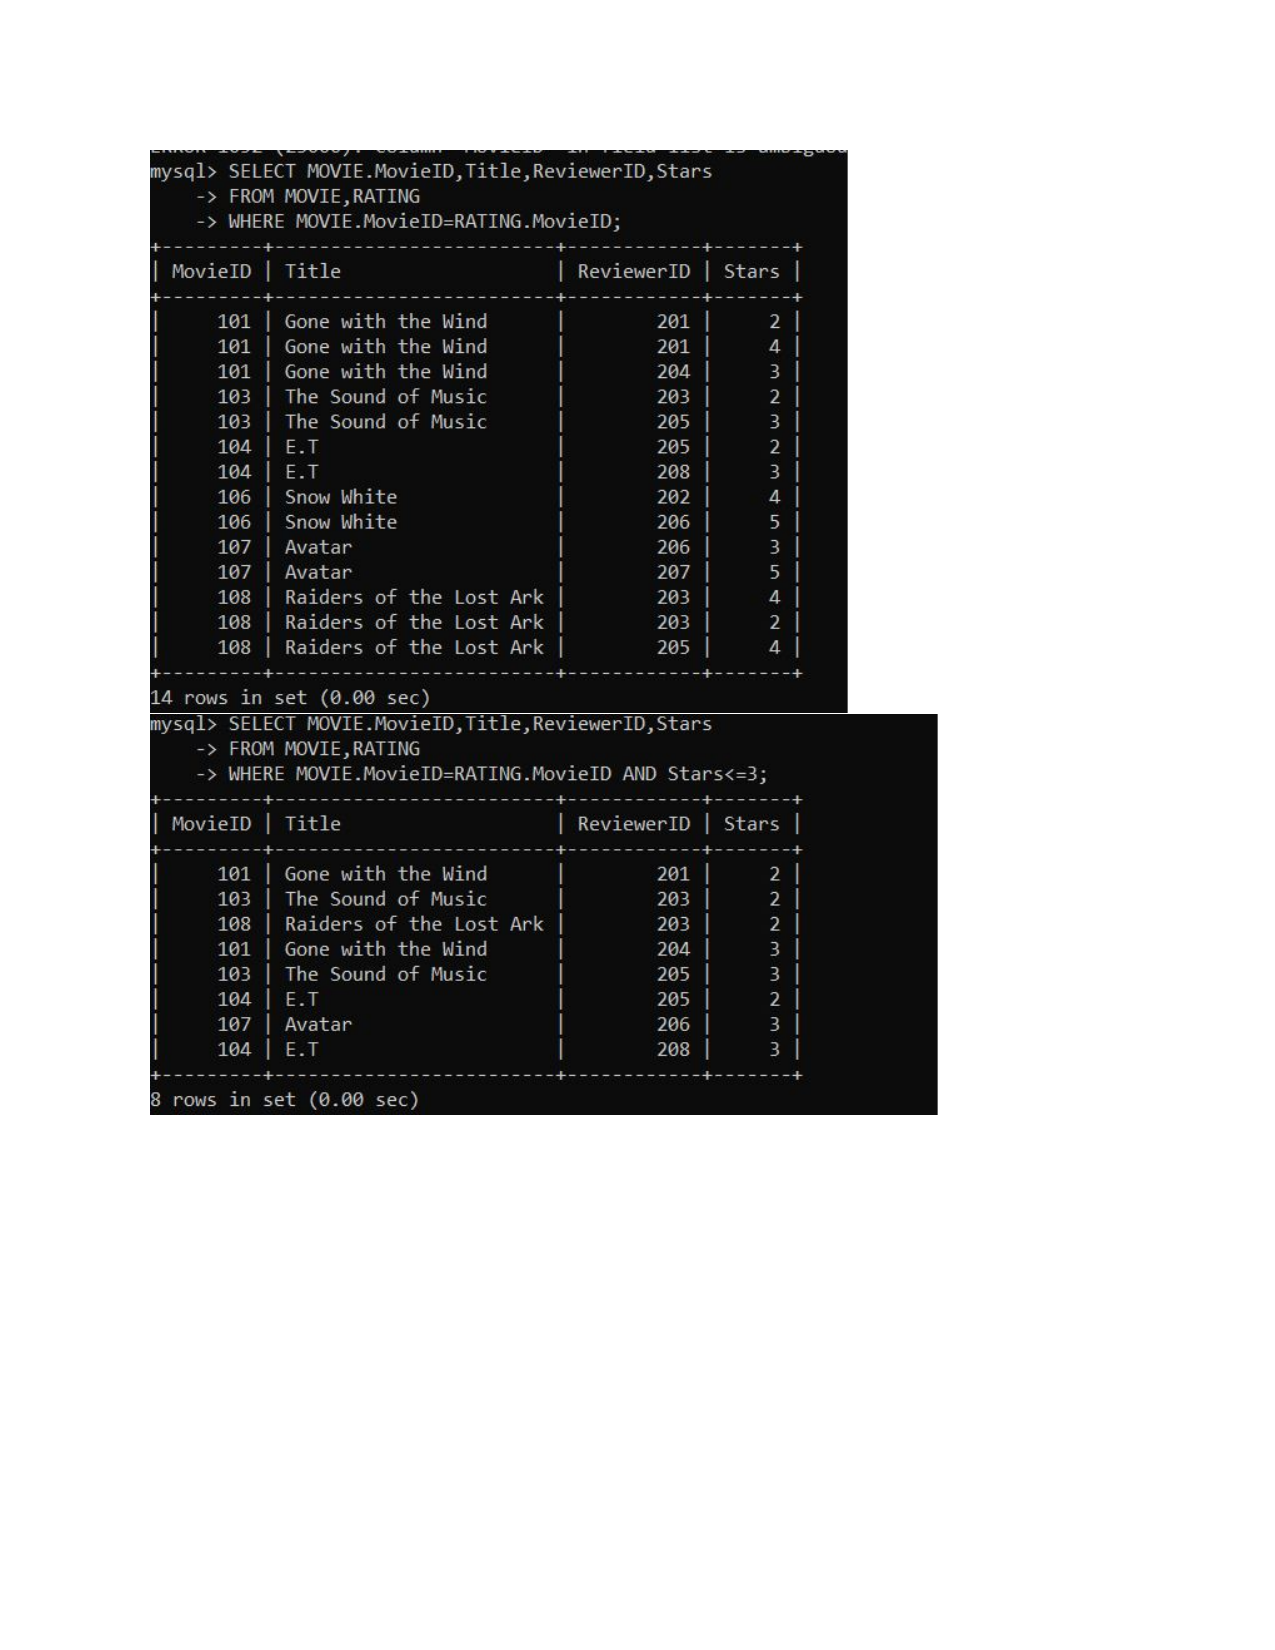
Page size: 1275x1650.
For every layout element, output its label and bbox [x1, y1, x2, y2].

picture [150, 714, 938, 1115]
picture [150, 150, 848, 713]
